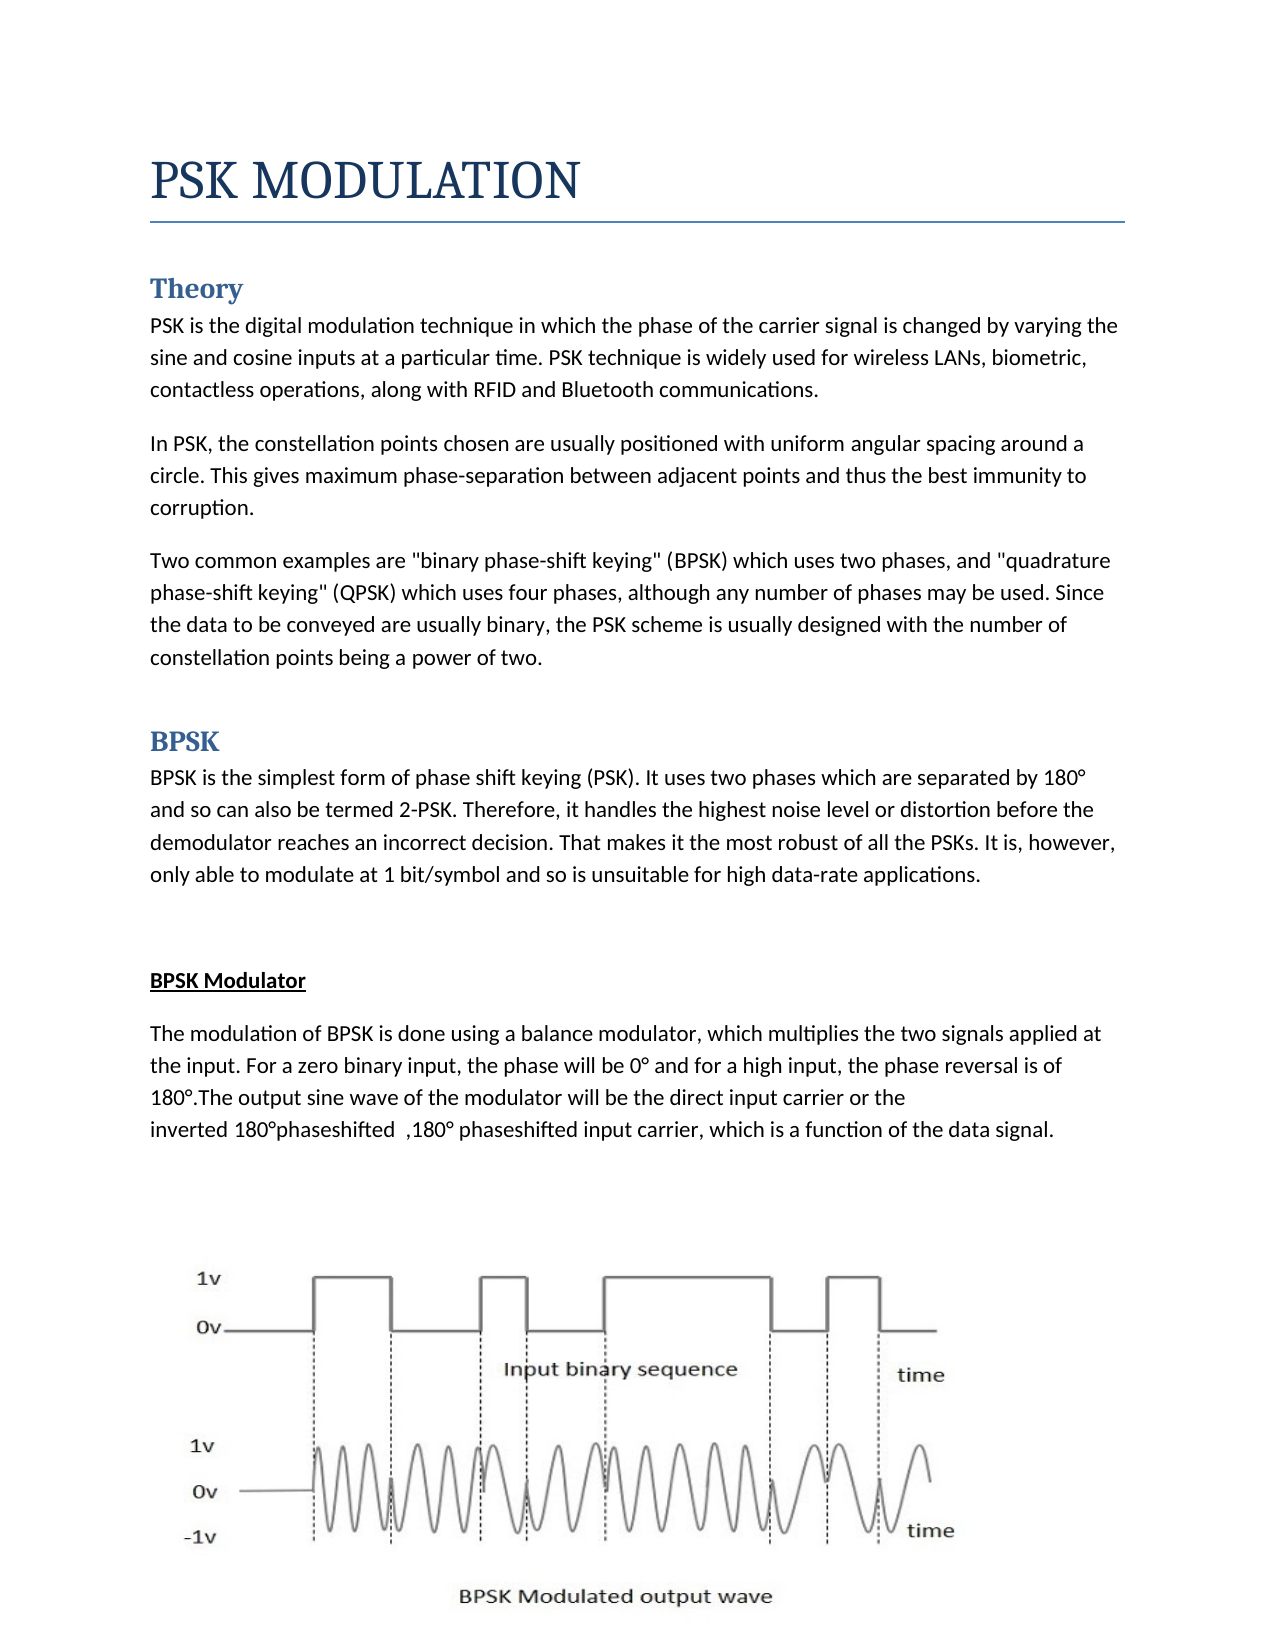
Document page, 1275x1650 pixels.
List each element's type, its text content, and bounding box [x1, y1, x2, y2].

subtitle BPSK [150, 725, 1125, 758]
subtitle Theory [150, 273, 1125, 306]
text The modulation of BPSK is done using a balance modulator, which multiplies the two signals applied at the input. For a zero binary input, the phase will be 0° and for a high input, the phase reversal is of 180°.The output sine wave of the modulator will be the direct input carrier or the inverted 180°phaseshifted ,180° phaseshifted input carrier, which is a function of the data signal. [150, 1019, 1125, 1143]
title PSK MODULATION [150, 150, 1125, 221]
text In PSK, the constellation points chosen are usually positioned with uniform angular spacing around a circle. This gives maximum phase-separation between adjacent points and thus the best immunity to corruption. [150, 429, 1125, 521]
picture [150, 1221, 989, 1646]
text BPSK Modulator [150, 966, 1125, 994]
text Two common examples are "binary phase-shift keying" (BPSK) which uses two phases, and "quadrature phase-shift keying" (QPSK) which uses four phases, although any number of phases may be used. Since the data to be conveyed are usually binary, the PSK scheme is usually designed with the number of constellation points being a power of two. [150, 546, 1125, 671]
text BPSK is the simplest form of phase shift keying (PSK). It uses two phases which are separated by 180° and so can also be termed 2-PSK. Therefore, it handles the highest noise level or distortion before the demodulator reaches an incorrect decision. That makes it the most robust of all the PSKs. It is, however, only able to modulate at 1 bit/symbol and so is unsuitable for high data-rate applications. [150, 763, 1125, 888]
text PSK is the digital modulation technique in which the phase of the carrier signal is changed by varying the sine and cosine inputs at a particular time. PSK technique is widely used for wireless LANs, biometric, contactless operations, along with RFID and Bluetooth communications. [150, 311, 1125, 404]
